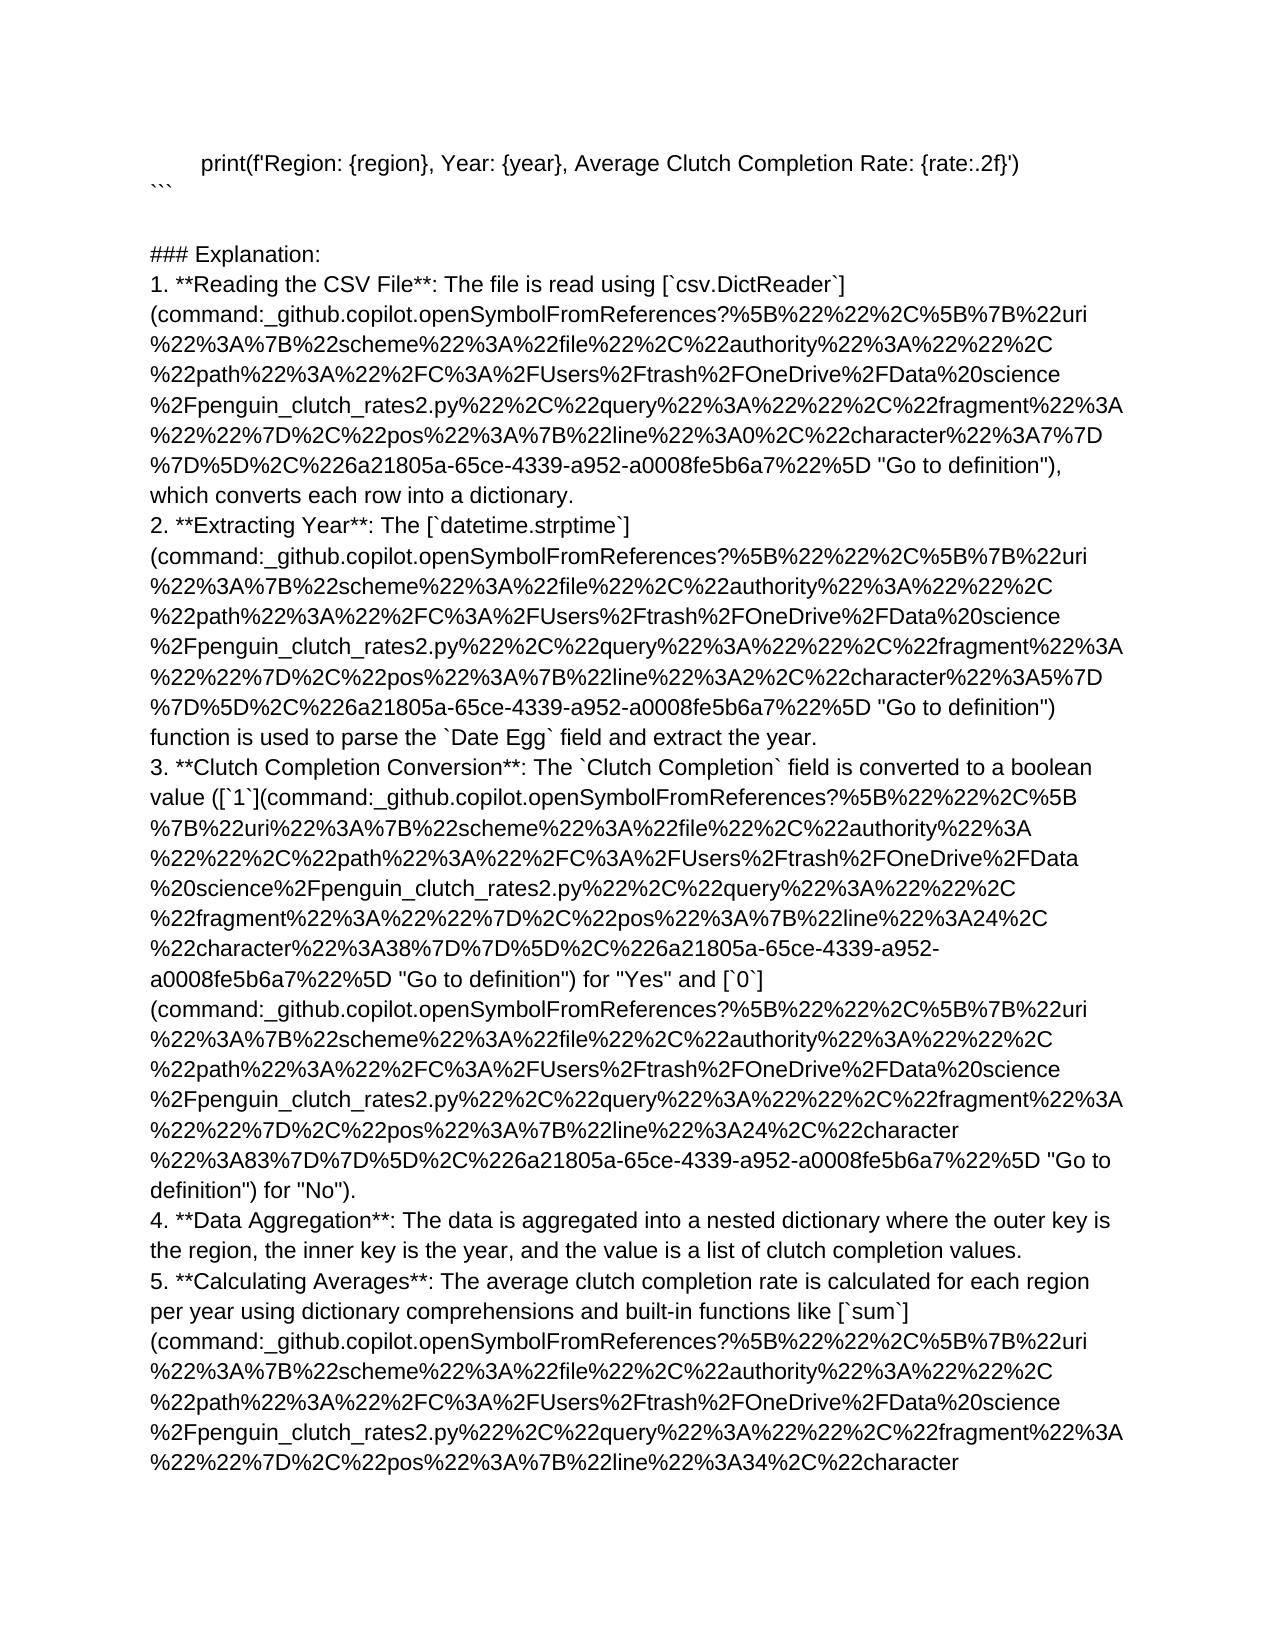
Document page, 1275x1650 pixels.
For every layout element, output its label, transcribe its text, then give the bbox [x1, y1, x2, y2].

text 3. **Clutch Completion Conversion**: The `Clutch Completion` field is converted to a boolean value ([`1`](command:_github.copilot.openSymbolFromReferences?%5B%22%22%2C%5B%7B%22uri%22%3A%7B%22scheme%22%3A%22file%22%2C%22authority%22%3A%22%22%2C%22path%22%3A%22%2FC%3A%2FUsers%2Ftrash%2FOneDrive%2FData%20science%2Fpenguin_clutch_rates2.py%22%2C%22query%22%3A%22%22%2C%22fragment%22%3A%22%22%7D%2C%22pos%22%3A%7B%22line%22%3A24%2C%22character%22%3A38%7D%7D%5D%2C%226a21805a-65ce-4339-a952-a0008fe5b6a7%22%5D "Go to definition") for "Yes" and [`0`](command:_github.copilot.openSymbolFromReferences?%5B%22%22%2C%5B%7B%22uri%22%3A%7B%22scheme%22%3A%22file%22%2C%22authority%22%3A%22%22%2C%22path%22%3A%22%2FC%3A%2FUsers%2Ftrash%2FOneDrive%2FData%20science%2Fpenguin_clutch_rates2.py%22%2C%22query%22%3A%22%22%2C%22fragment%22%3A%22%22%7D%2C%22pos%22%3A%7B%22line%22%3A24%2C%22character%22%3A83%7D%7D%5D%2C%226a21805a-65ce-4339-a952-a0008fe5b6a7%22%5D "Go to definition") for "No"). [150, 754, 1125, 1203]
text ``` [150, 180, 1125, 207]
text print(f'Region: {region}, Year: {year}, Average Clutch Completion Rate: {rate:.2f}') [150, 150, 1125, 176]
text 4. **Data Aggregation**: The data is aggregated into a nested dictionary where the outer key is the region, the inner key is the year, and the value is a list of clutch completion values. [150, 1207, 1125, 1264]
text ### Explanation: [150, 241, 1125, 267]
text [150, 1268, 1125, 1475]
text 1. **Reading the CSV File**: The file is read using [`csv.DictReader`](command:_github.copilot.openSymbolFromReferences?%5B%22%22%2C%5B%7B%22uri%22%3A%7B%22scheme%22%3A%22file%22%2C%22authority%22%3A%22%22%2C%22path%22%3A%22%2FC%3A%2FUsers%2Ftrash%2FOneDrive%2FData%20science%2Fpenguin_clutch_rates2.py%22%2C%22query%22%3A%22%22%2C%22fragment%22%3A%22%22%7D%2C%22pos%22%3A%7B%22line%22%3A0%2C%22character%22%3A7%7D%7D%5D%2C%226a21805a-65ce-4339-a952-a0008fe5b6a7%22%5D "Go to definition"), which converts each row into a dictionary. [150, 271, 1125, 509]
text 2. **Extracting Year**: The [`datetime.strptime`](command:_github.copilot.openSymbolFromReferences?%5B%22%22%2C%5B%7B%22uri%22%3A%7B%22scheme%22%3A%22file%22%2C%22authority%22%3A%22%22%2C%22path%22%3A%22%2FC%3A%2FUsers%2Ftrash%2FOneDrive%2FData%20science%2Fpenguin_clutch_rates2.py%22%2C%22query%22%3A%22%22%2C%22fragment%22%3A%22%22%7D%2C%22pos%22%3A%7B%22line%22%3A2%2C%22character%22%3A5%7D%7D%5D%2C%226a21805a-65ce-4339-a952-a0008fe5b6a7%22%5D "Go to definition") function is used to parse the `Date Egg` field and extract the year. [150, 512, 1125, 750]
